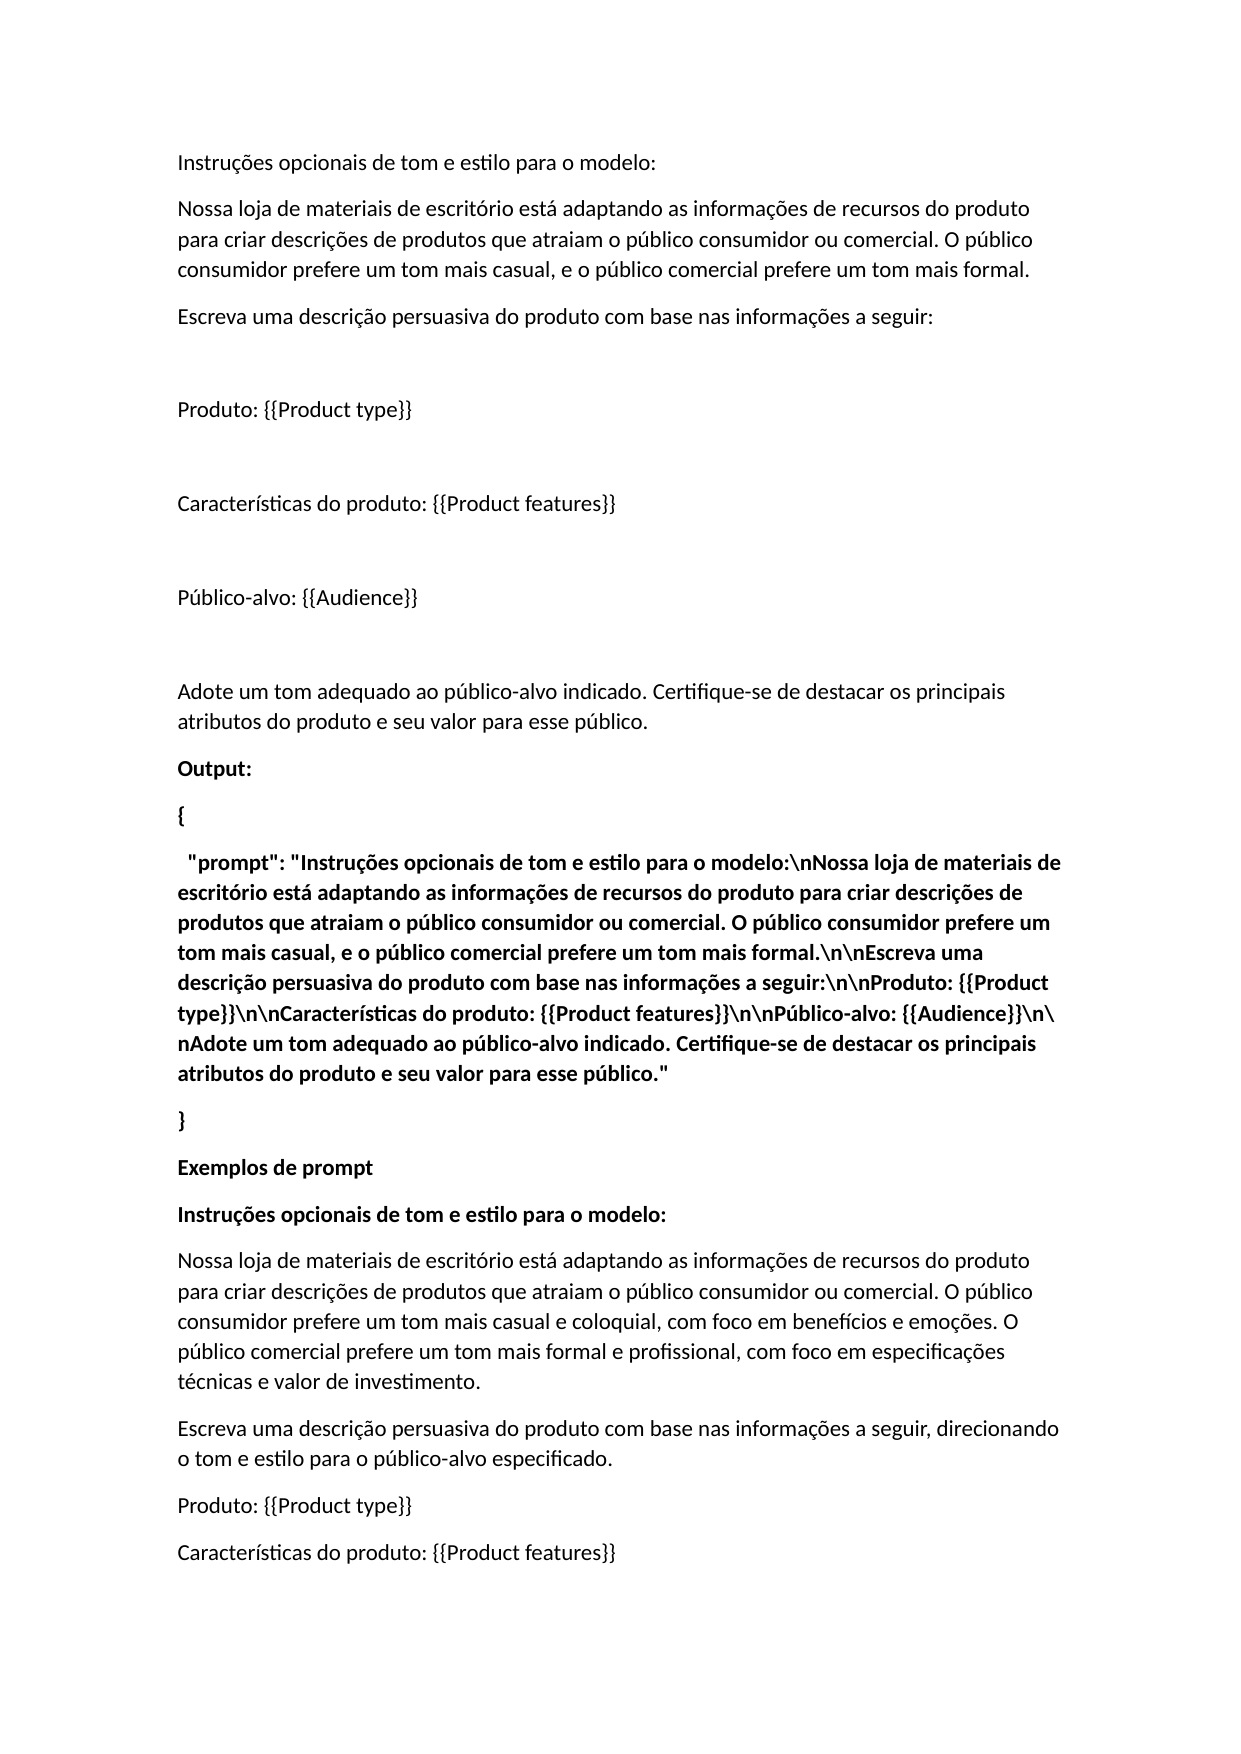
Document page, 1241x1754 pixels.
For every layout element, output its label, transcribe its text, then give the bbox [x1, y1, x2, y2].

text Nossa loja de materiais de escritório está adaptando as informações de recursos do produto para criar descrições de produtos que atraiam o público consumidor ou comercial. O público consumidor prefere um tom mais casual e coloquial, com foco em benefícios e emoções. O público comercial prefere um tom mais formal e profissional, com foco em especificações técnicas e valor de investimento. [177, 1247, 1063, 1395]
text Instruções opcionais de tom e estilo para o modelo: [177, 1200, 1063, 1228]
text Produto: {{Product type}} [177, 1491, 1063, 1519]
text Output: [177, 754, 1063, 782]
text Produto: {{Product type}} [177, 396, 1063, 423]
text "prompt": "Instruções opcionais de tom e estilo para o modelo:\nNossa loja de materiais de escritório está adaptando as informações de recursos do produto para criar descrições de produtos que atraiam o público consumidor ou comercial. O público consumidor prefere um tom mais casual, e o público comercial prefere um tom mais formal.\n\nEscreva uma descrição persuasiva do produto com base nas informações a seguir:\n\nProduto: {{Product type}}\n\nCaracterísticas do produto: {{Product features}}\n\nPúblico-alvo: {{Audience}}\n\nAdote um tom adequado ao público-alvo indicado. Certifique-se de destacar os principais atributos do produto e seu valor para esse público." [177, 848, 1063, 1087]
text Instruções opcionais de tom e estilo para o modelo: [177, 148, 1063, 176]
text Características do produto: {{Product features}} [177, 489, 1063, 517]
text Adote um tom adequado ao público-alvo indicado. Certifique-se de destacar os principais atributos do produto e seu valor para esse público. [177, 677, 1063, 735]
text Escreva uma descrição persuasiva do produto com base nas informações a seguir: [177, 302, 1063, 330]
text Público-alvo: {{Audience}} [177, 583, 1063, 611]
text Características do produto: {{Product features}} [177, 1538, 1063, 1566]
text Nossa loja de materiais de escritório está adaptando as informações de recursos do produto para criar descrições de produtos que atraiam o público consumidor ou comercial. O público consumidor prefere um tom mais casual, e o público comercial prefere um tom mais formal. [177, 194, 1063, 283]
text } [177, 1106, 1063, 1134]
text Escreva uma descrição persuasiva do produto com base nas informações a seguir, direcionando o tom e estilo para o público-alvo especificado. [177, 1414, 1063, 1472]
text Exemplos de prompt [177, 1153, 1063, 1181]
text { [177, 801, 1063, 829]
